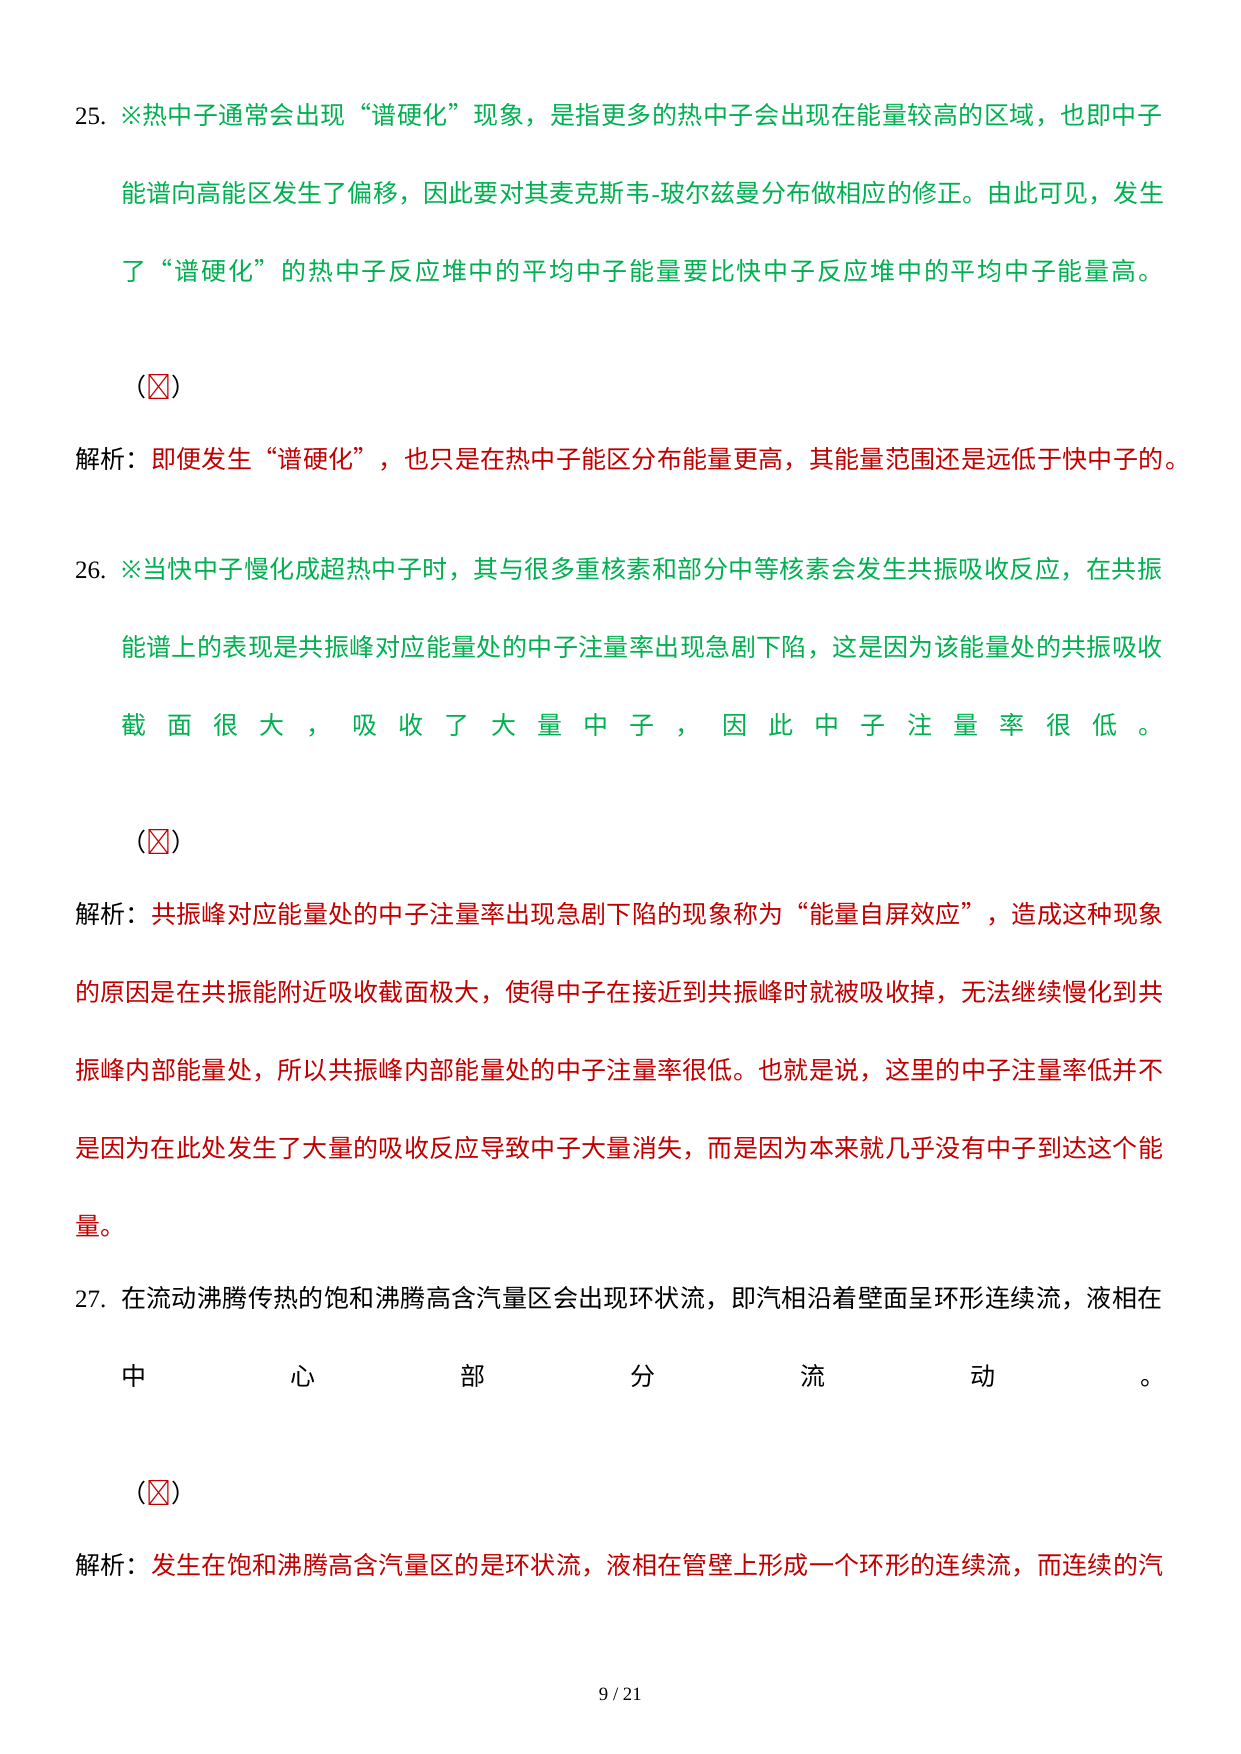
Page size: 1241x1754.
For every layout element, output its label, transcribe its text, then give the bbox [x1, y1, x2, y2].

text 解析：即便发生“谱硬化”，也只是在热中子能区分布能量更高，其能量范围还是远低于快中子的。 [75, 426, 1165, 529]
list ※热中子通常会出现“谱硬化”现象，是指更多的热中子会出现在能量较高的区域，也即中子能谱向高能区发生了偏移，因此要对其麦克斯韦-玻尔兹曼分布做相应的修正。由此可见，发生了“谱硬化”的热中子反应堆中的平均中子能量要比快中子反应堆中的平均中子能量高。 （） [75, 81, 1165, 418]
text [75, 1531, 1165, 1596]
text 解析：共振峰对应能量处的中子注量率出现急剧下陷的现象称为“能量自屏效应”，造成这种现象的原因是在共振能附近吸收截面极大，使得中子在接近到共振峰时就被吸收掉，无法继续慢化到共振峰内部能量处，所以共振峰内部能量处的中子注量率很低。也就是说，这里的中子注量率低并不是因为在此处发生了大量的吸收反应导致中子大量消失，而是因为本来就几乎没有中子到达这个能量。 [75, 880, 1165, 1257]
list 在流动沸腾传热的饱和沸腾高含汽量区会出现环状流，即汽相沿着壁面呈环形连续流，液相在中心部分流动。 （） [75, 1264, 1165, 1524]
list ※当快中子慢化成超热中子时，其与很多重核素和部分中等核素会发生共振吸收反应，在共振能谱上的表现是共振峰对应能量处的中子注量率出现急剧下陷，这是因为该能量处的共振吸收截面很大，吸收了大量中子，因此中子注量率很低。 （） [75, 536, 1165, 873]
